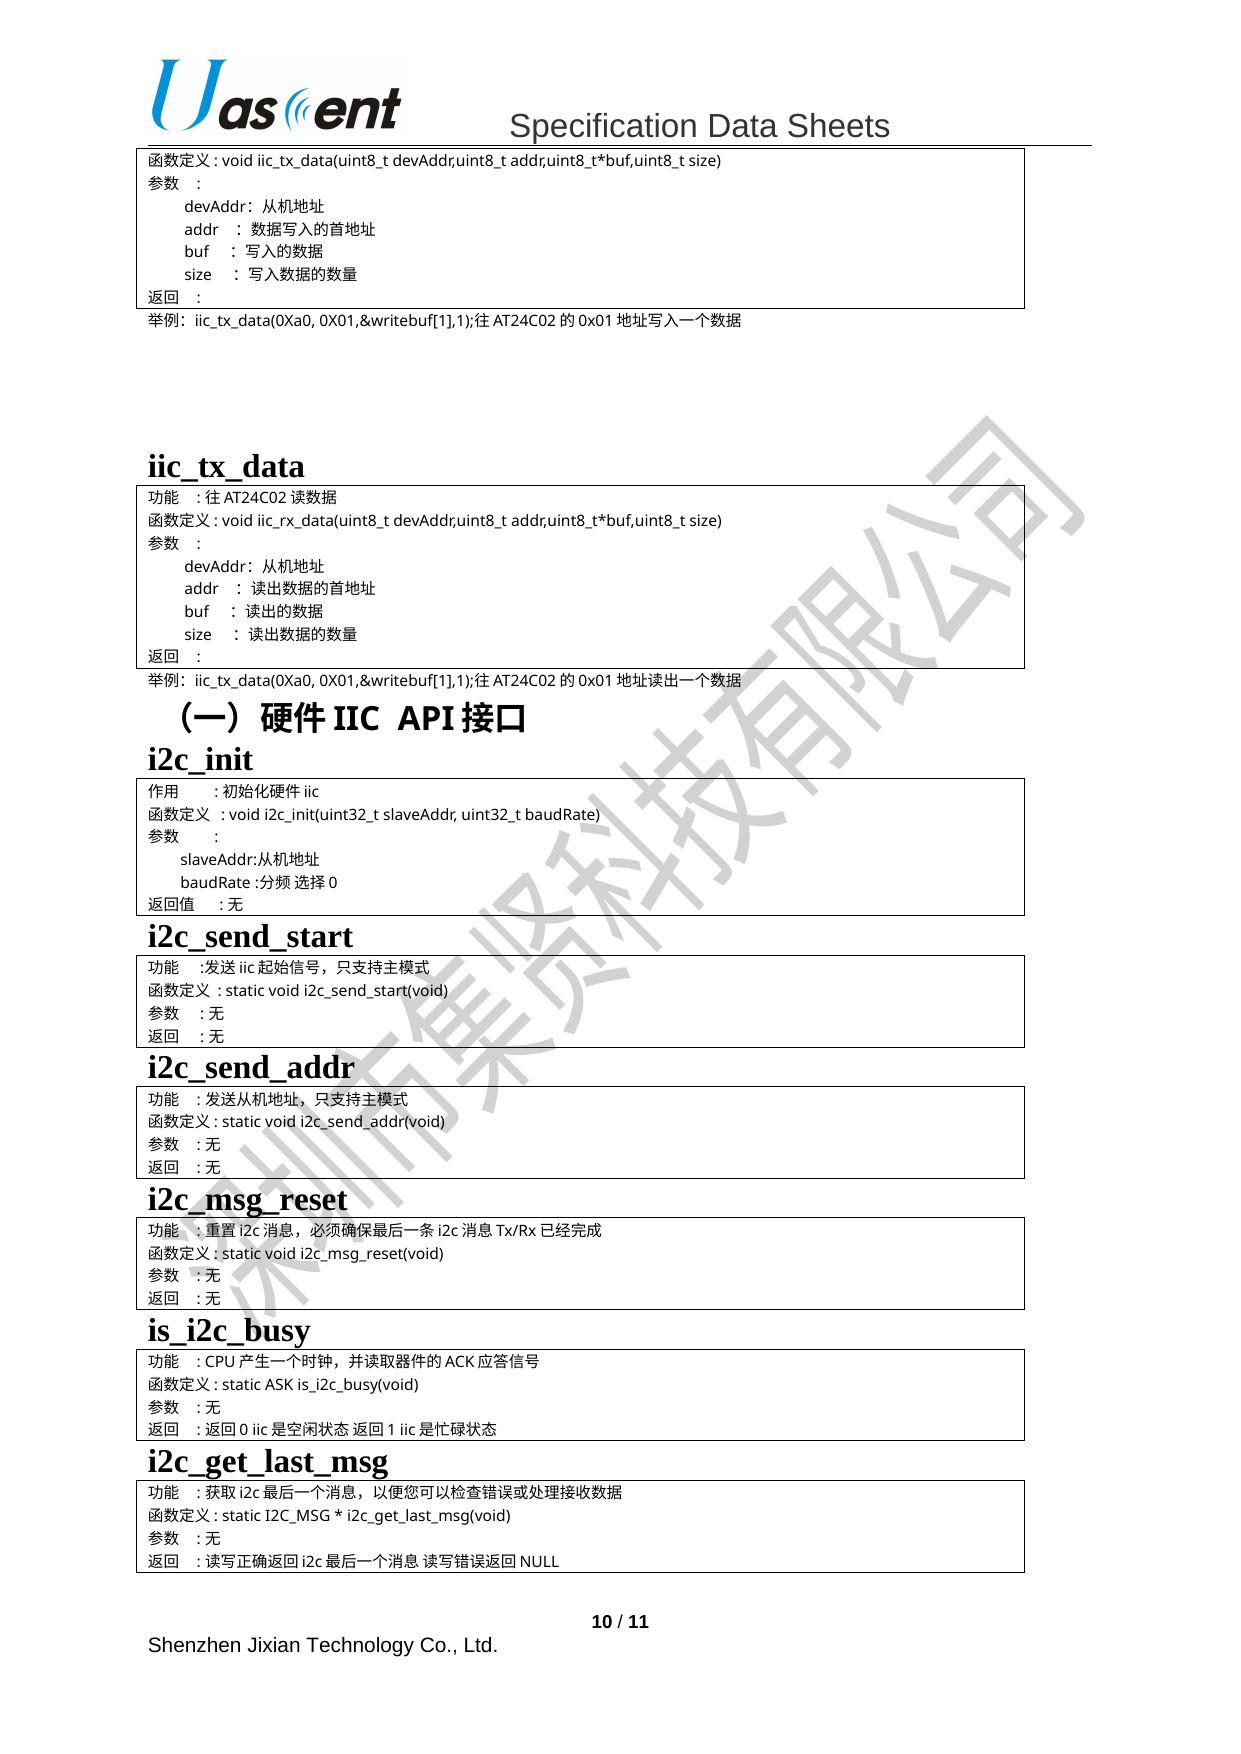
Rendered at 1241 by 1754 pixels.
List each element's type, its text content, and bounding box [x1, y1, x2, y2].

table_header 功能 : 发送从机地址，只支持主模式 函数定义 : static void i2c_send_addr(void) 参数 : 无 返回 : 无 [137, 1087, 1024, 1178]
table_header 功能 : 获取i2c最后一个消息，以便您可以检查错误或处理接收数据 函数定义 : static I2C_MSG * i2c_get_last_msg(void) 参数 : 无 返回 : 读写正确返回i2c最后一个消息 读写错误返回NULL [137, 1481, 1024, 1572]
picture [148, 55, 406, 135]
text 举例：iic_tx_data(0Xa0, 0X01,&writebuf[1],1);往AT24C02的0x01地址写入一个数据 [148, 309, 1092, 331]
table_header 作用 : 初始化硬件iic 函数定义 : void i2c_init(uint32_t slaveAddr, uint32_t baudRate) 参数 : slaveAddr:从机地址 baudRate :分频 选择0 返回值 : 无 [137, 779, 1024, 915]
table_header 功能 :发送 iic起始信号，只支持主模式 函数定义 : static void i2c_send_start(void) 参数 : 无 返回 : 无 [137, 956, 1024, 1047]
table_header 功能 : 重置i2c消息，必须确保最后一条i2c消息Tx/Rx已经完成 函数定义 : static void i2c_msg_reset(void) 参数 : 无 返回 : 无 [137, 1218, 1024, 1309]
table_header 功能 : 往AT24C02读数据 函数定义 : void iic_rx_data(uint8_t devAddr,uint8_t addr,uint8_t*buf,uint8_t size) 参数 : devAddr：从机地址 addr ：读出数据的首地址 buf ：读出的数据 size ：读出数据的数量 返回 : [137, 486, 1024, 667]
subtitle i2c_init [148, 740, 1092, 778]
subtitle i2c_msg_reset [148, 1179, 1092, 1217]
subtitle i2c_send_start [148, 916, 1092, 955]
table_header 功能 : CPU产生一个时钟，并读取器件的ACK应答信号 函数定义 : static ASK is_i2c_busy(void) 参数 : 无 返回 : 返回0 iic是空闲状态 返回1 iic是忙碌状态 [137, 1350, 1024, 1440]
subtitle i2c_get_last_msg [148, 1441, 1092, 1480]
subtitle i2c_send_addr [148, 1048, 1092, 1086]
subtitle iic_tx_data [148, 446, 1092, 485]
subtitle is_i2c_busy [148, 1310, 1092, 1348]
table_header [137, 149, 1024, 308]
text 举例：iic_tx_data(0Xa0, 0X01,&writebuf[1],1);往AT24C02的0x01地址读出一个数据 [148, 668, 1092, 691]
subtitle （一）硬件IIC API接口 [160, 691, 1092, 740]
